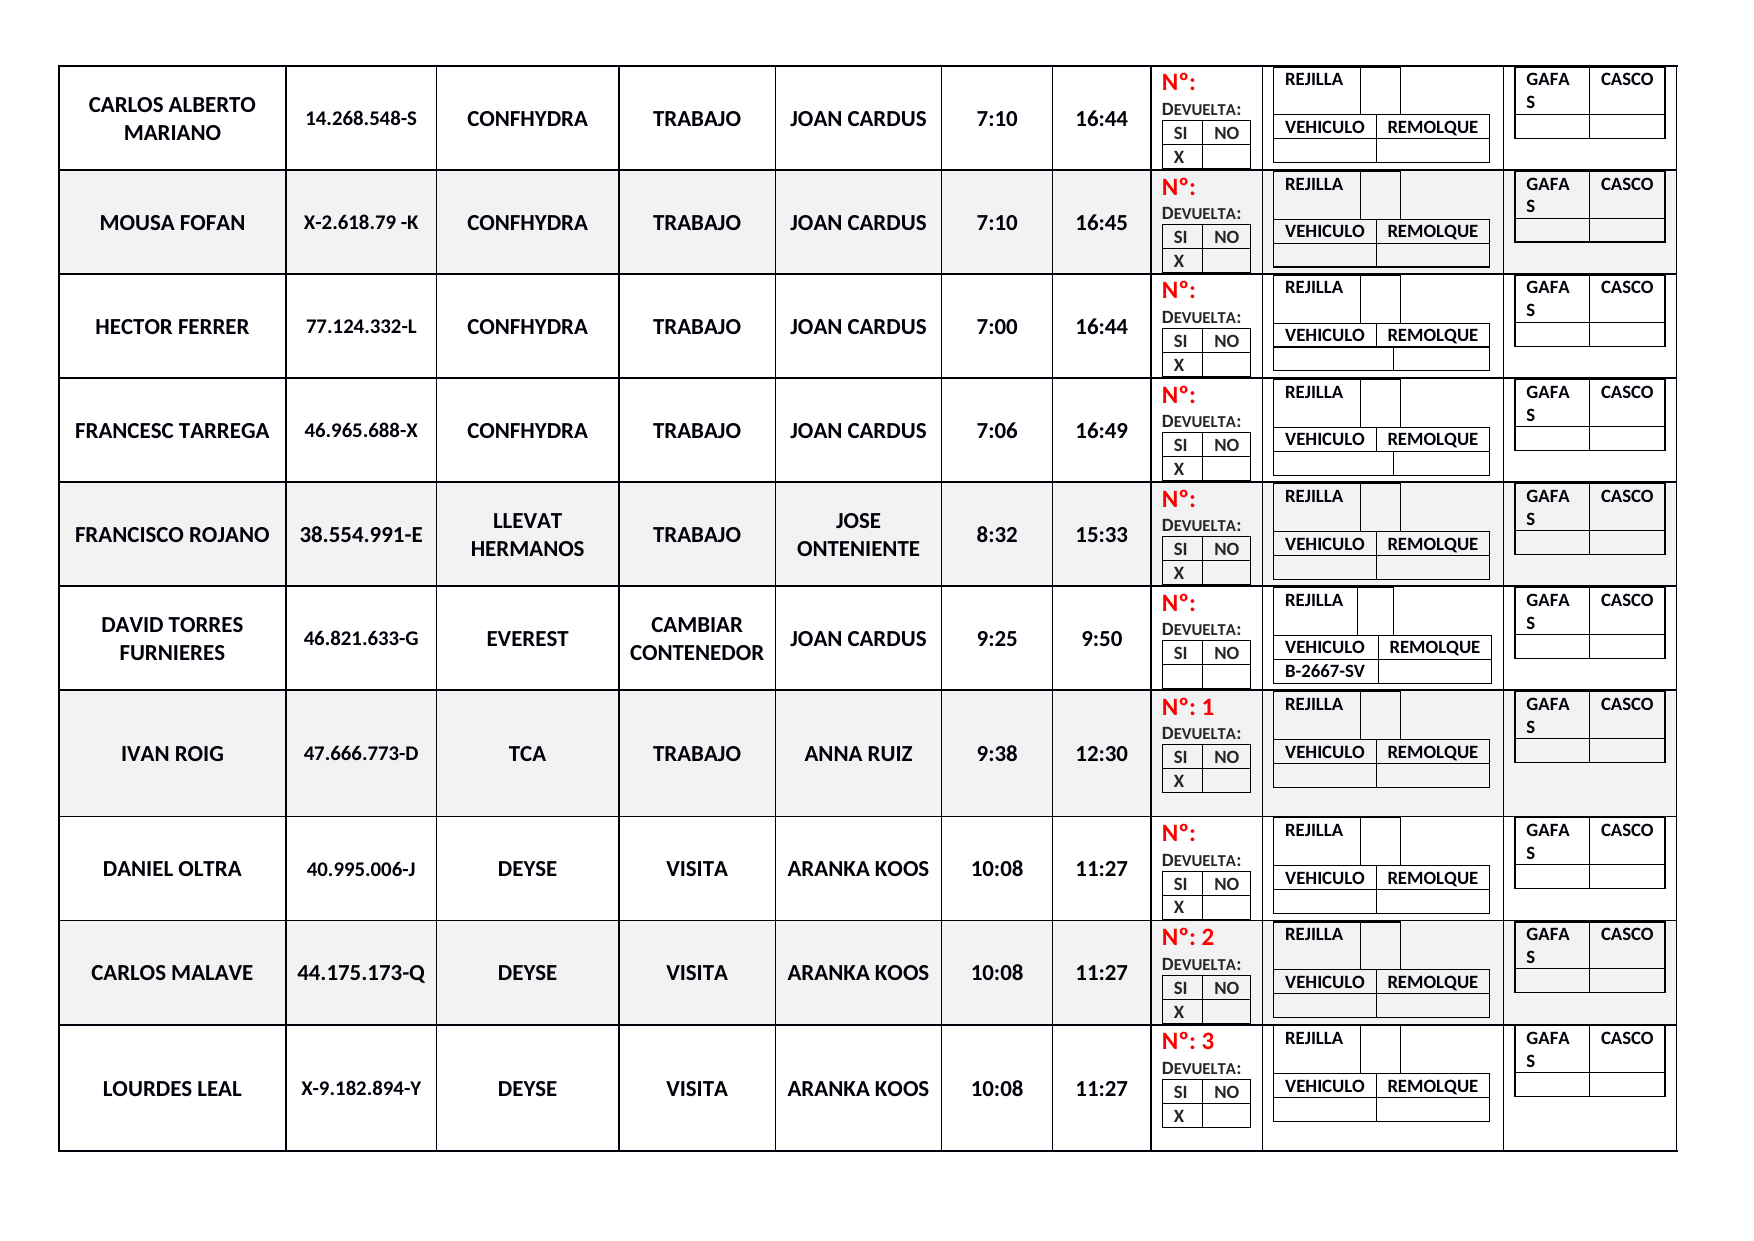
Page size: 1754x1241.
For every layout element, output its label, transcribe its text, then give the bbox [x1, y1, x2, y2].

table_cell DANIEL OLTRA [60, 817, 285, 920]
table_cell 7:10 [942, 171, 1052, 273]
table_cell [1263, 691, 1503, 816]
table_cell HECTOR FERRER [60, 275, 285, 377]
table_cell EVEREST [437, 587, 618, 689]
table_cell 38.554.991-E [287, 483, 436, 585]
table_cell [1263, 817, 1503, 920]
table_cell TRABAJO [620, 67, 775, 169]
table_cell 40.995.006-J [287, 817, 436, 920]
table_cell [1504, 379, 1676, 481]
table_cell DAVID TORRES FURNIERES [60, 587, 285, 689]
table_cell 44.175.173-Q [287, 921, 436, 1024]
table_cell 10:08 [942, 1026, 1052, 1150]
table_cell 8:32 [942, 483, 1052, 585]
table_cell X-2.618.79 -K [287, 171, 436, 273]
table_cell 46.821.633-G [287, 587, 436, 689]
table_cell Nº: DEVUELTA: [1152, 587, 1262, 689]
table_cell 46.965.688-X [287, 379, 436, 481]
table_cell ANNA RUIZ [776, 691, 941, 816]
table_cell Nº: DEVUELTA: [1152, 483, 1262, 585]
table_cell 47.666.773-D [287, 691, 436, 816]
table_cell [1504, 275, 1676, 377]
table_cell 11:27 [1053, 817, 1150, 920]
table_cell 9:25 [942, 587, 1052, 689]
table_cell CONFHYDRA [437, 379, 618, 481]
table_cell X-9.182.894-Y [287, 1026, 436, 1150]
table_cell JOAN CARDUS [776, 275, 941, 377]
table_cell VISITA [620, 817, 775, 920]
table_cell FRANCISCO ROJANO [60, 483, 285, 585]
table_cell [1263, 1026, 1503, 1150]
table_cell TRABAJO [620, 691, 775, 816]
table_cell CONFHYDRA [437, 171, 618, 273]
table_cell DEYSE [437, 1026, 618, 1150]
table_cell 10:08 [942, 817, 1052, 920]
table_cell [1504, 1026, 1676, 1150]
table_cell ARANKA KOOS [776, 1026, 941, 1150]
table_cell 10:08 [942, 921, 1052, 1024]
table_cell [1263, 171, 1503, 273]
table_cell 7:06 [942, 379, 1052, 481]
table_cell Nº: DEVUELTA: [1152, 67, 1262, 169]
table_cell [1504, 817, 1676, 920]
table_cell Nº: 2 DEVUELTA: [1152, 921, 1262, 1024]
table_cell [1263, 921, 1503, 1024]
table_cell CARLOS MALAVE [60, 921, 285, 1024]
table_cell 15:33 [1053, 483, 1150, 585]
table_cell LOURDES LEAL [60, 1026, 285, 1150]
table_cell IVAN ROIG [60, 691, 285, 816]
table_cell 9:50 [1053, 587, 1150, 689]
table_cell JOAN CARDUS [776, 171, 941, 273]
table_cell 11:27 [1053, 1026, 1150, 1150]
table_cell [1504, 587, 1676, 689]
table_cell DEYSE [437, 817, 618, 920]
table_cell [1263, 275, 1503, 377]
table_cell Nº: DEVUELTA: [1152, 275, 1262, 377]
table_cell [1504, 691, 1676, 816]
table_cell [1263, 379, 1503, 481]
table_cell Nº: 1 DEVUELTA: [1152, 691, 1262, 816]
table_cell [1263, 587, 1503, 689]
table_cell VISITA [620, 1026, 775, 1150]
table_cell 7:00 [942, 275, 1052, 377]
table_cell DEYSE [437, 921, 618, 1024]
table_cell Nº: DEVUELTA: [1152, 817, 1262, 920]
table_cell CAMBIAR CONTENEDOR [620, 587, 775, 689]
table_cell TRABAJO [620, 171, 775, 273]
table_cell 16:44 [1053, 67, 1150, 169]
table_cell CONFHYDRA [437, 275, 618, 377]
table_cell ARANKA KOOS [776, 817, 941, 920]
table_cell TRABAJO [620, 379, 775, 481]
table_cell JOAN CARDUS [776, 67, 941, 169]
table_cell JOAN CARDUS [776, 379, 941, 481]
table_cell 77.124.332-L [287, 275, 436, 377]
table_cell TRABAJO [620, 275, 775, 377]
table_cell [1504, 171, 1676, 273]
table_cell 11:27 [1053, 921, 1150, 1024]
table_cell ARANKA KOOS [776, 921, 941, 1024]
table_cell [1504, 483, 1676, 585]
table_cell VISITA [620, 921, 775, 1024]
table_cell [1504, 67, 1676, 169]
table_cell 9:38 [942, 691, 1052, 816]
table_cell 12:30 [1053, 691, 1150, 816]
table_cell TRABAJO [620, 483, 775, 585]
table_cell [1263, 483, 1503, 585]
table_cell 16:44 [1053, 275, 1150, 377]
table_cell Nº: DEVUELTA: [1152, 379, 1262, 481]
table_cell 16:49 [1053, 379, 1150, 481]
table_cell 14.268.548-S [287, 67, 436, 169]
table_cell FRANCESC TARREGA [60, 379, 285, 481]
table_cell MOUSA FOFAN [60, 171, 285, 273]
table_cell TCA [437, 691, 618, 816]
table_cell CARLOS ALBERTO MARIANO [60, 67, 285, 169]
table_cell 7:10 [942, 67, 1052, 169]
table_cell JOSE ONTENIENTE [776, 483, 941, 585]
table_cell Nº: DEVUELTA: [1152, 171, 1262, 273]
table_cell 16:45 [1053, 171, 1150, 273]
table_cell [1504, 921, 1676, 1024]
table_cell LLEVAT HERMANOS [437, 483, 618, 585]
table_cell CONFHYDRA [437, 67, 618, 169]
table_cell [1263, 67, 1503, 169]
table_cell JOAN CARDUS [776, 587, 941, 689]
table_cell Nº: 3 DEVUELTA: [1152, 1026, 1262, 1150]
